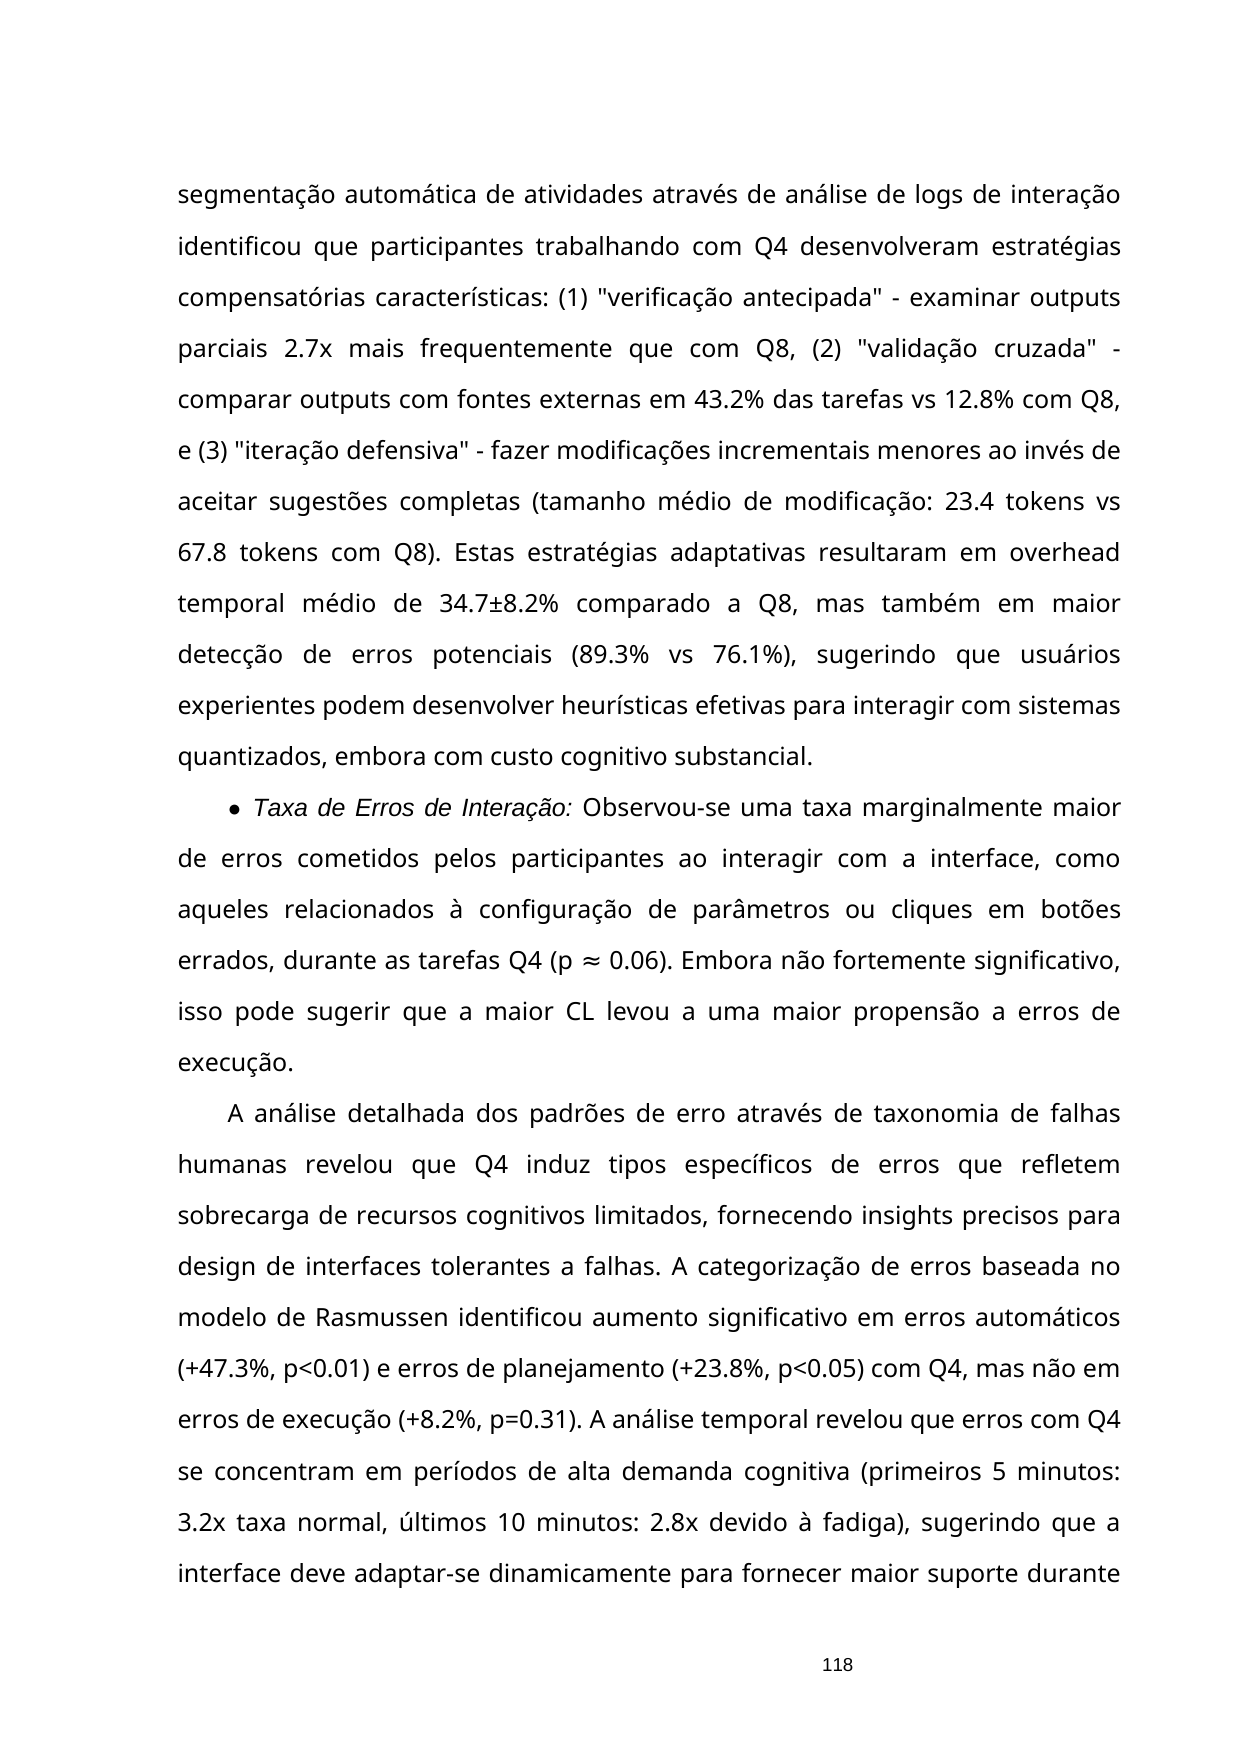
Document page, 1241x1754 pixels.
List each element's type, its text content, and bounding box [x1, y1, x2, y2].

list Taxa de Erros de Interação: Observou-se uma taxa marginalmente maior de erros cometidos pelos participantes ao interagir com a interface, como aqueles relacionados à configuração de parâmetros ou cliques em botões errados, durante as tarefas Q4 (p ≈ 0.06). Embora não fortemente significativo, isso pode sugerir que a maior CL levou a uma maior propensão a erros de execução. [177, 790, 1122, 1079]
